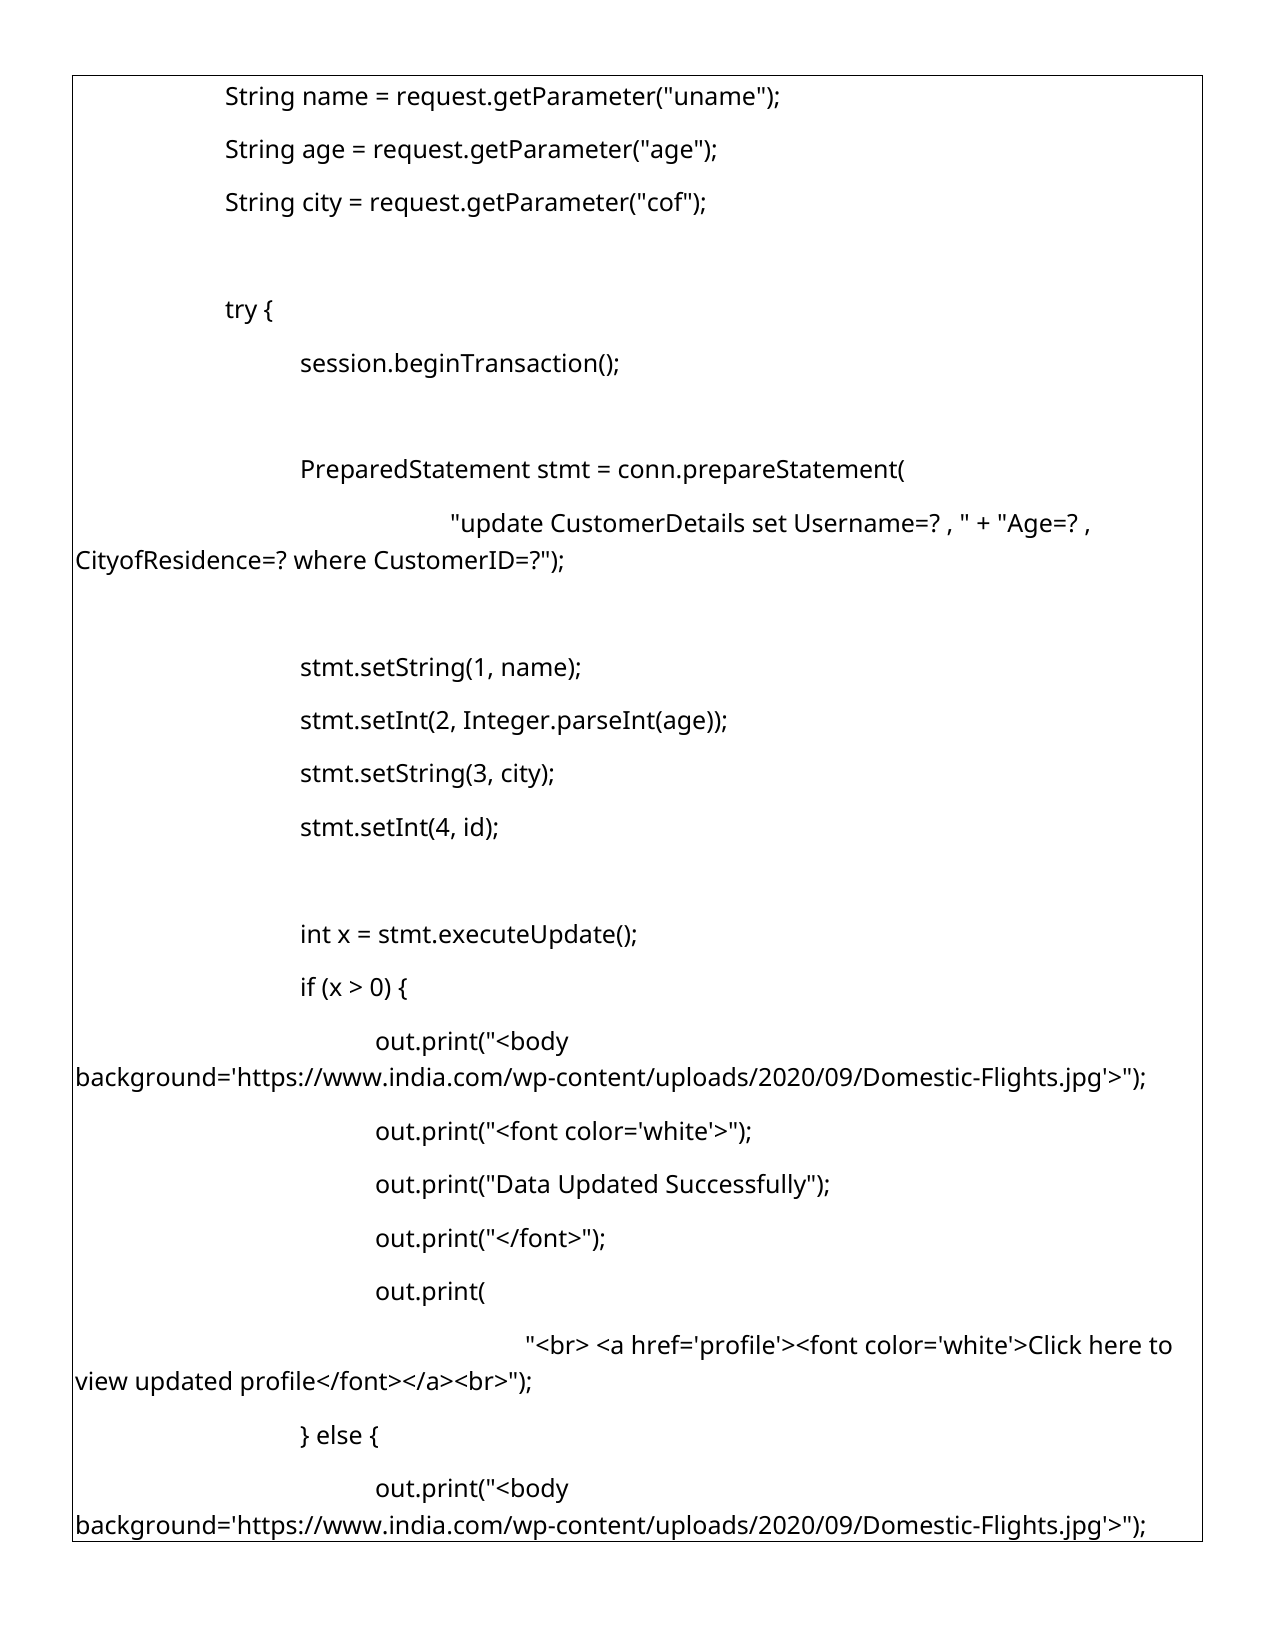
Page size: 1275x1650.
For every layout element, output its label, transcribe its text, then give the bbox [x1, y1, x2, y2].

text String name = request.getParameter("uname"); [73, 76, 1202, 112]
text stmt.setInt(2, Integer.parseInt(age)); [73, 699, 1202, 737]
text session.beginTransaction(); [73, 342, 1202, 379]
text out.print("Data Updated Successfully"); [73, 1164, 1202, 1201]
text String age = request.getParameter("age"); [73, 128, 1202, 166]
text if (x > 0) { [73, 967, 1202, 1004]
text String city = request.getParameter("cof"); [73, 182, 1202, 219]
text PreparedStatement stmt = conn.prepareStatement( [73, 449, 1202, 486]
text out.print( [73, 1271, 1202, 1308]
text out.print("<font color='white'>"); [73, 1110, 1202, 1148]
text stmt.setString(3, city); [73, 753, 1202, 790]
text stmt.setString(1, name); [73, 646, 1202, 683]
text try { [73, 289, 1202, 326]
text out.print("<body background='https://www.india.com/wp-content/uploads/2020/09/Domestic-Flights.jpg'>"); [73, 1020, 1202, 1094]
text "<br> <a href='profile'><font color='white'>Click here to view updated profile</font></a><br>"); [73, 1324, 1202, 1398]
text out.print("<body background='https://www.india.com/wp-content/uploads/2020/09/Domestic-Flights.jpg'>"); [73, 1468, 1202, 1541]
text int x = stmt.executeUpdate(); [73, 913, 1202, 951]
text out.print("</font>"); [73, 1217, 1202, 1254]
text } else { [73, 1414, 1202, 1452]
text "update CustomerDetails set Username=? , " + "Age=? , CityofResidence=? where CustomerID=?"); [73, 502, 1202, 576]
text stmt.setInt(4, id); [73, 806, 1202, 844]
